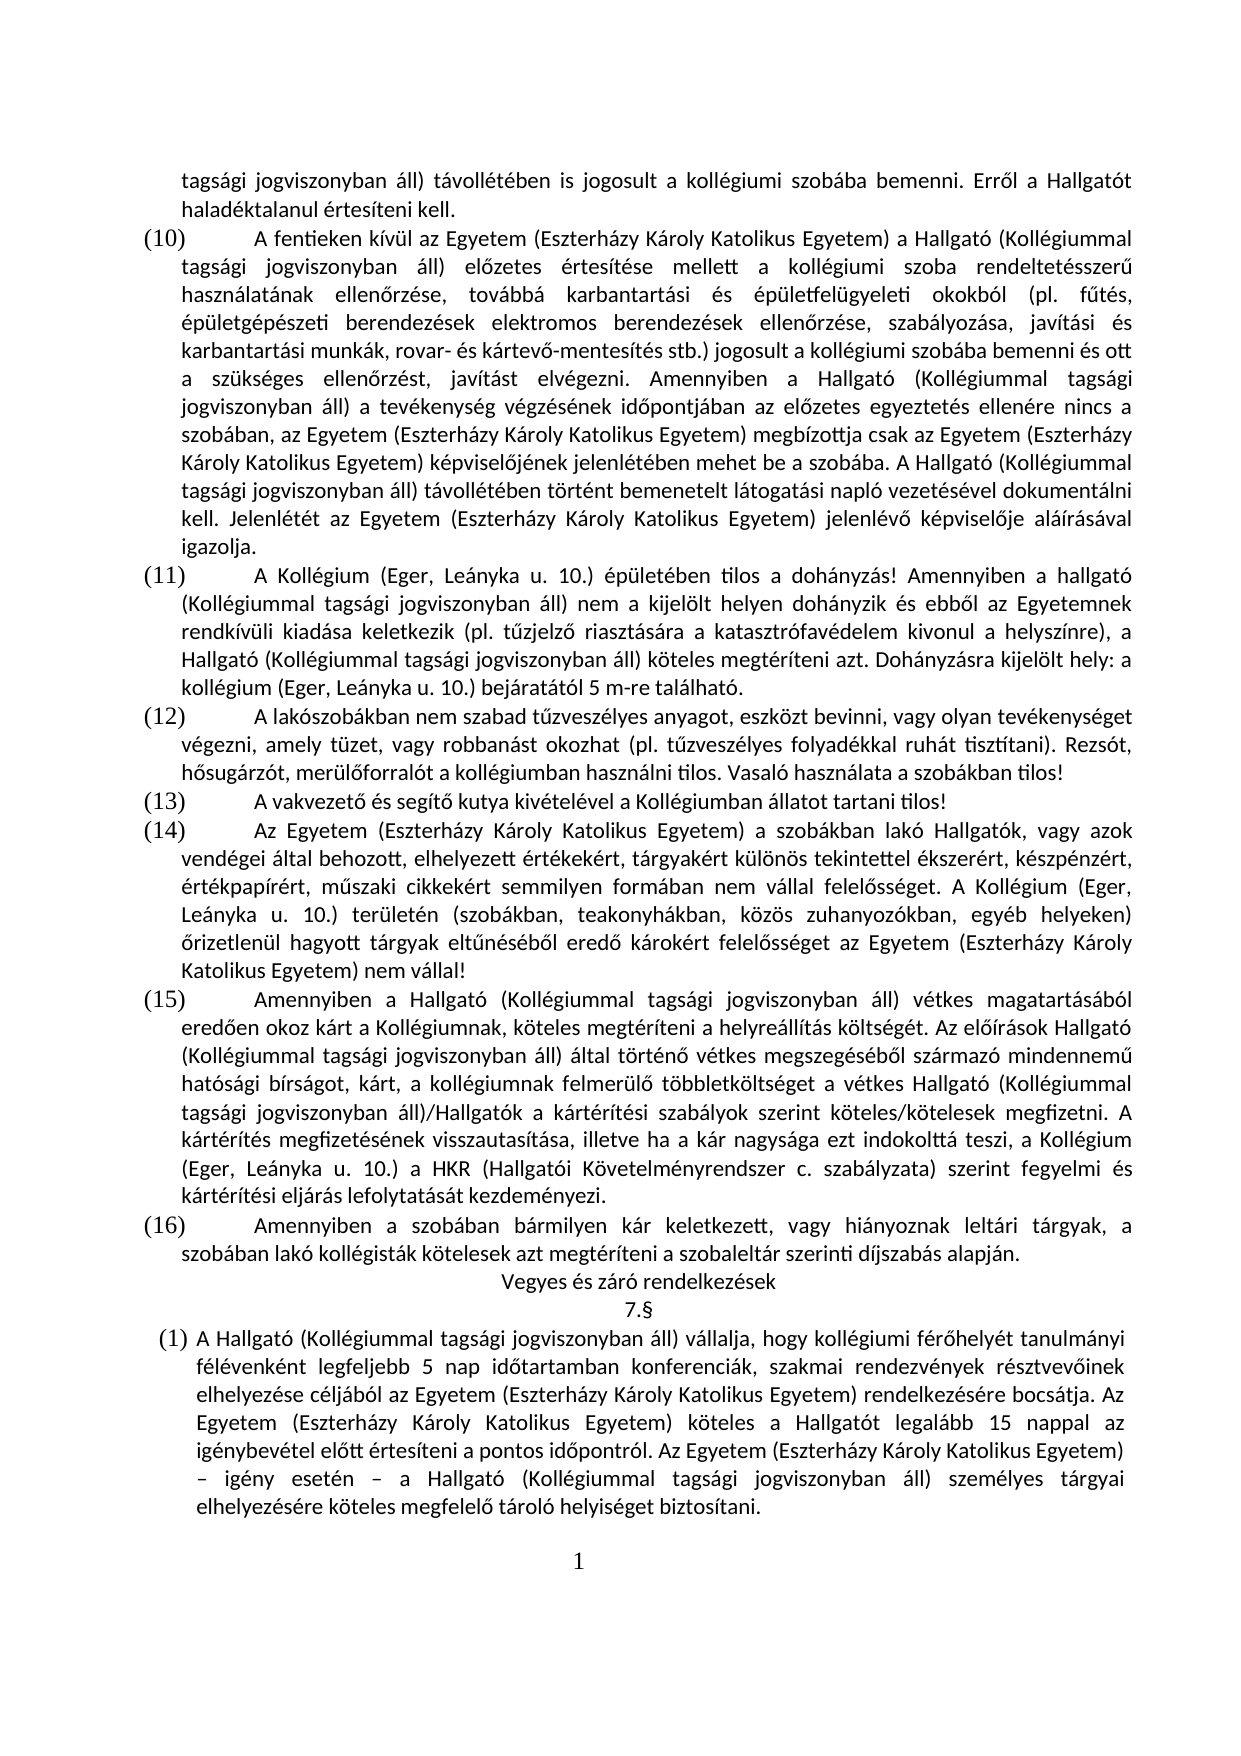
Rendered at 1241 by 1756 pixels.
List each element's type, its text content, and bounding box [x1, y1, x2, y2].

text Vegyes és záró rendelkezések [143, 1267, 1134, 1295]
list A vakvezető és segítő kutya kivételével a Kollégiumban állatot tartani tilos! [144, 786, 1134, 815]
list Amennyiben a szobában bármilyen kár keletkezett, vagy hiányoznak leltári tárgyak, a szobában lakó kollégisták kötelesek azt megtéríteni a szobaleltár szerinti díjszabás alapján. [144, 1210, 1134, 1267]
list A fentieken kívül az Egyetem (Eszterházy Károly Katolikus Egyetem) a Hallgató (Kollégiummal tagsági jogviszonyban áll) előzetes értesítése mellett a kollégiumi szoba rendeltetésszerű használatának ellenőrzése, továbbá karbantartási és épületfelügyeleti okokból (pl. fűtés, épületgépészeti berendezések elektromos berendezések ellenőrzése, szabályozása, javítási és karbantartási munkák, rovar- és kártevő-mentesítés stb.) jogosult a kollégiumi szobába bemenni és ott a szükséges ellenőrzést, javítást elvégezni. Amennyiben a Hallgató (Kollégiummal tagsági jogviszonyban áll) a tevékenység végzésének időpontjában az előzetes egyeztetés ellenére nincs a szobában, az Egyetem (Eszterházy Károly Katolikus Egyetem) megbízottja csak az Egyetem (Eszterházy Károly Katolikus Egyetem) képviselőjének jelenlétében mehet be a szobába. A Hallgató (Kollégiummal tagsági jogviszonyban áll) távollétében történt bemenetelt látogatási napló vezetésével dokumentálni kell. Jelenlétét az Egyetem (Eszterházy Károly Katolikus Egyetem) jelenlévő képviselője aláírásával igazolja. [144, 223, 1134, 560]
list A Kollégium (Eger, Leányka u. 10.) épületében tilos a dohányzás! Amennyiben a hallgató (Kollégiummal tagsági jogviszonyban áll) nem a kijelölt helyen dohányzik és ebből az Egyetemnek rendkívüli kiadása keletkezik (pl. tűzjelző riasztására a katasztrófavédelem kivonul a helyszínre), a Hallgató (Kollégiummal tagsági jogviszonyban áll) köteles megtéríteni azt. Dohányzásra kijelölt hely: a kollégium (Eger, Leányka u. 10.) bejáratától 5 m-re található. [144, 560, 1134, 701]
list Amennyiben a Hallgató (Kollégiummal tagsági jogviszonyban áll) vétkes magatartásából eredően okoz kárt a Kollégiumnak, köteles megtéríteni a helyreállítás költségét. Az előírások Hallgató (Kollégiummal tagsági jogviszonyban áll) által történő vétkes megszegéséből származó mindennemű hatósági bírságot, kárt, a kollégiumnak felmerülő többletköltséget a vétkes Hallgató (Kollégiummal tagsági jogviszonyban áll)/Hallgatók a kártérítési szabályok szerint köteles/kötelesek megfizetni. A kártérítés megfizetésének visszautasítása, illetve ha a kár nagysága ezt indokolttá teszi, a Kollégium (Eger, Leányka u. 10.) a HKR (Hallgatói Követelményrendszer c. szabályzata) szerint fegyelmi és kártérítési eljárás lefolytatását kezdeményezi. [144, 984, 1134, 1210]
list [144, 167, 1134, 223]
list A lakószobákban nem szabad tűzveszélyes anyagot, eszközt bevinni, vagy olyan tevékenységet végezni, amely tüzet, vagy robbanást okozhat (pl. tűzveszélyes folyadékkal ruhát tisztítani). Rezsót, hősugárzót, merülőforralót a kollégiumban használni tilos. Vasaló használata a szobákban tilos! [144, 701, 1134, 786]
list Az Egyetem (Eszterházy Károly Katolikus Egyetem) a szobákban lakó Hallgatók, vagy azok vendégei által behozott, elhelyezett értékekért, tárgyakért különös tekintettel ékszerért, készpénzért, értékpapírért, műszaki cikkekért semmilyen formában nem vállal felelősséget. A Kollégium (Eger, Leányka u. 10.) területén (szobákban, teakonyhákban, közös zuhanyozókban, egyéb helyeken) őrizetlenül hagyott tárgyak eltűnéséből eredő károkért felelősséget az Egyetem (Eszterházy Károly Katolikus Egyetem) nem vállal! [144, 815, 1134, 984]
text 7.§ [143, 1295, 1134, 1323]
list A Hallgató (Kollégiummal tagsági jogviszonyban áll) vállalja, hogy kollégiumi férőhelyét tanulmányi félévenként legfeljebb 5 nap időtartamban konferenciák, szakmai rendezvények résztvevőinek elhelyezése céljából az Egyetem (Eszterházy Károly Katolikus Egyetem) rendelkezésére bocsátja. Az Egyetem (Eszterházy Károly Katolikus Egyetem) köteles a Hallgatót legalább 15 nappal az igénybevétel előtt értesíteni a pontos időpontról. Az Egyetem (Eszterházy Károly Katolikus Egyetem) – igény esetén – a Hallgató (Kollégiummal tagsági jogviszonyban áll) személyes tárgyai elhelyezésére köteles megfelelő tároló helyiséget biztosítani. [158, 1323, 1126, 1520]
